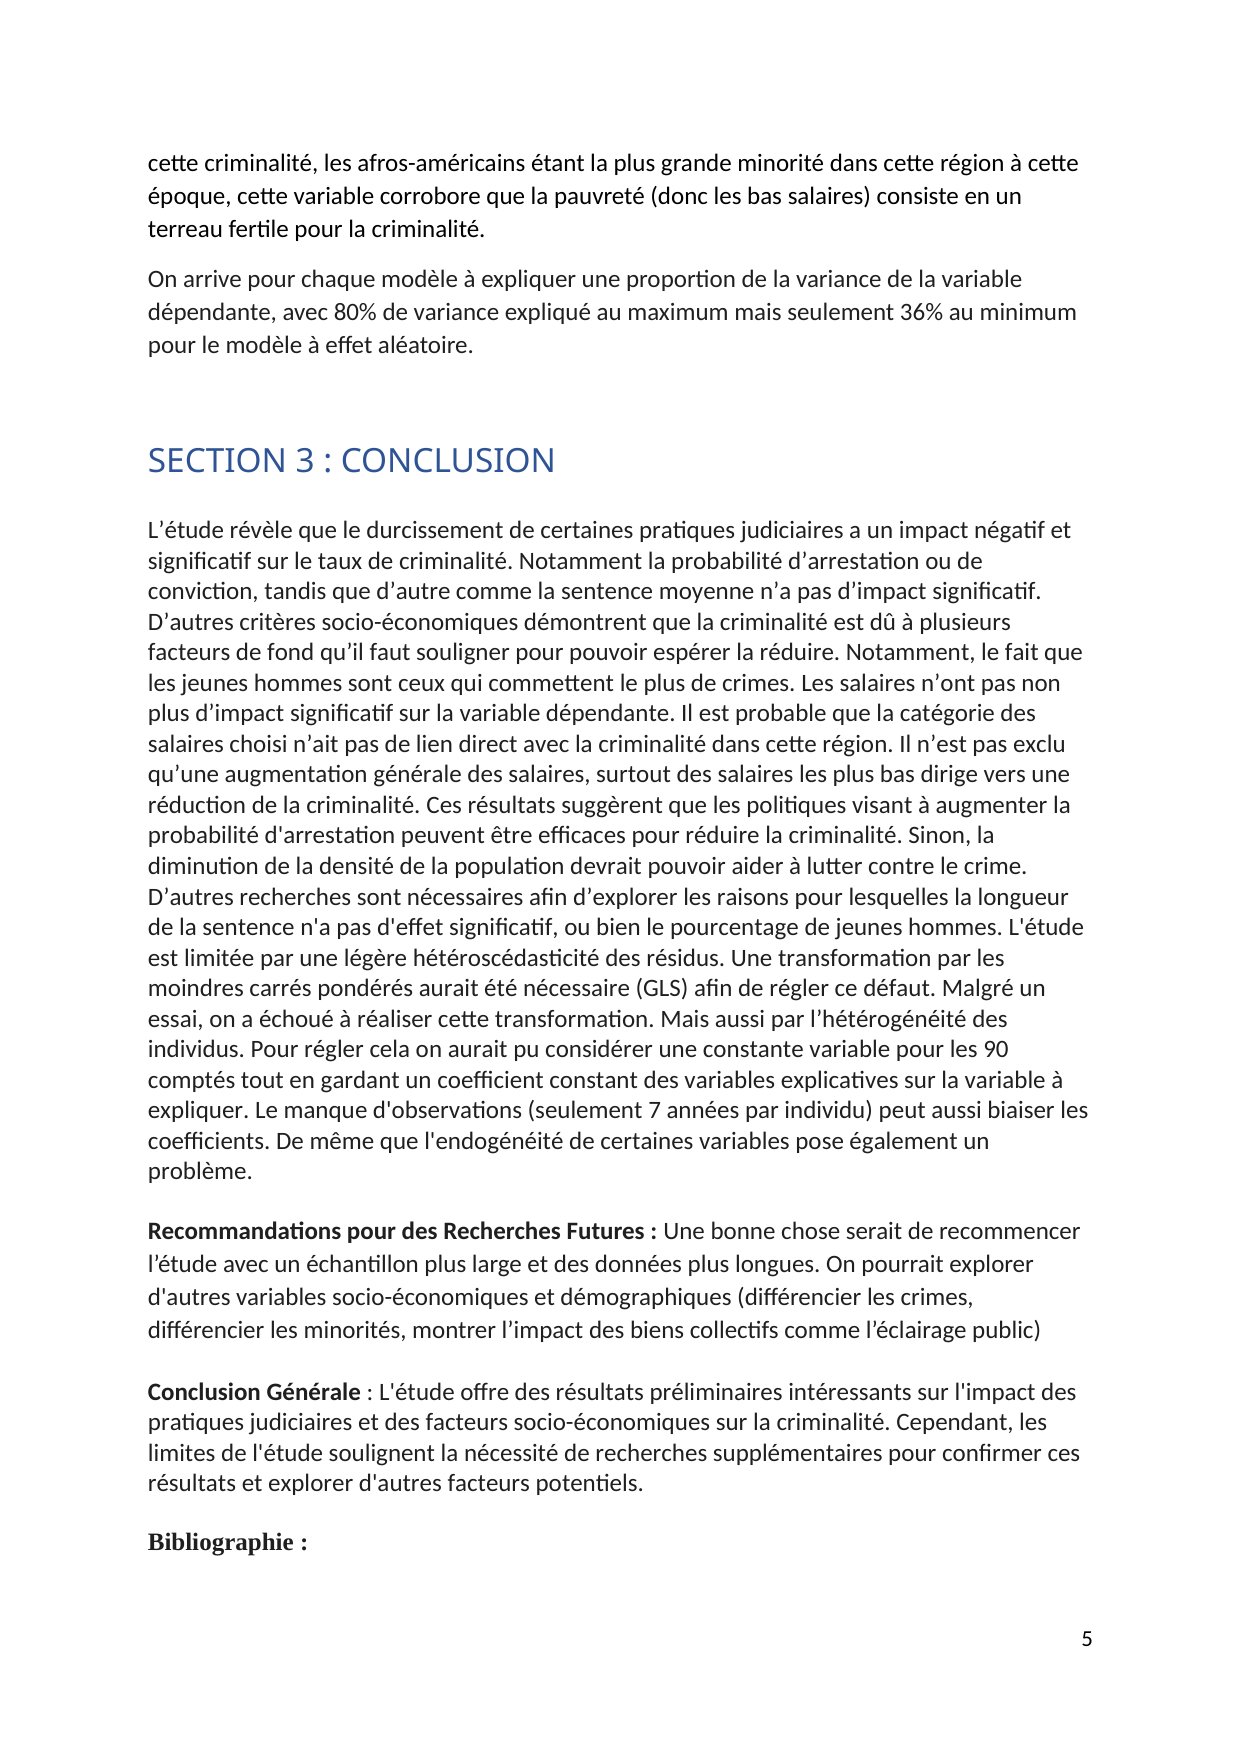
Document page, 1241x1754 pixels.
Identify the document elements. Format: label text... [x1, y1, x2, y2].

text Bibliographie : [148, 1527, 1093, 1556]
text Conclusion Générale : L'étude offre des résultats préliminaires intéressants sur l'impact des pratiques judiciaires et des facteurs socio-économiques sur la criminalité. Cependant, les limites de l'étude soulignent la nécessité de recherches supplémentaires pour confirmer ces résultats et explorer d'autres facteurs potentiels. [148, 1376, 1093, 1498]
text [148, 148, 1093, 244]
text L’étude révèle que le durcissement de certaines pratiques judiciaires a un impact négatif et significatif sur le taux de criminalité. Notamment la probabilité d’arrestation ou de conviction, tandis que d’autre comme la sentence moyenne n’a pas d’impact significatif. D’autres critères socio-économiques démontrent que la criminalité est dû à plusieurs facteurs de fond qu’il faut souligner pour pouvoir espérer la réduire. Notamment, le fait que les jeunes hommes sont ceux qui commettent le plus de crimes. Les salaires n’ont pas non plus d’impact significatif sur la variable dépendante. Il est probable que la catégorie des salaires choisi n’ait pas de lien direct avec la criminalité dans cette région. Il n’est pas exclu qu’une augmentation générale des salaires, surtout des salaires les plus bas dirige vers une réduction de la criminalité. Ces résultats suggèrent que les politiques visant à augmenter la probabilité d'arrestation peuvent être efficaces pour réduire la criminalité. Sinon, la diminution de la densité de la population devrait pouvoir aider à lutter contre le crime. D’autres recherches sont nécessaires afin d’explorer les raisons pour lesquelles la longueur de la sentence n'a pas d'effet significatif, ou bien le pourcentage de jeunes hommes. L'étude est limitée par une légère hétéroscédasticité des résidus. Une transformation par les moindres carrés pondérés aurait été nécessaire (GLS) afin de régler ce défaut. Malgré un essai, on a échoué à réaliser cette transformation. Mais aussi par l’hétérogénéité des individus. Pour régler cela on aurait pu considérer une constante variable pour les 90 comptés tout en gardant un coefficient constant des variables explicatives sur la variable à expliquer. Le manque d'observations (seulement 7 années par individu) peut aussi biaiser les coefficients. De même que l'endogénéité de certaines variables pose également un problème. [148, 514, 1093, 1186]
subtitle Recommandations pour des Recherches Futures : Une bonne chose serait de recommencer l’étude avec un échantillon plus large et des données plus longues. On pourrait explorer d'autres variables socio-économiques et démographiques (différencier les crimes, différencier les minorités, montrer l’impact des biens collectifs comme l’éclairage public) [148, 1215, 1093, 1344]
subtitle SECTION 3 : CONCLUSION [148, 436, 1093, 482]
text On arrive pour chaque modèle à expliquer une proportion de la variance de la variable dépendante, avec 80% de variance expliqué au maximum mais seulement 36% au minimum pour le modèle à effet aléatoire. [148, 263, 1093, 359]
